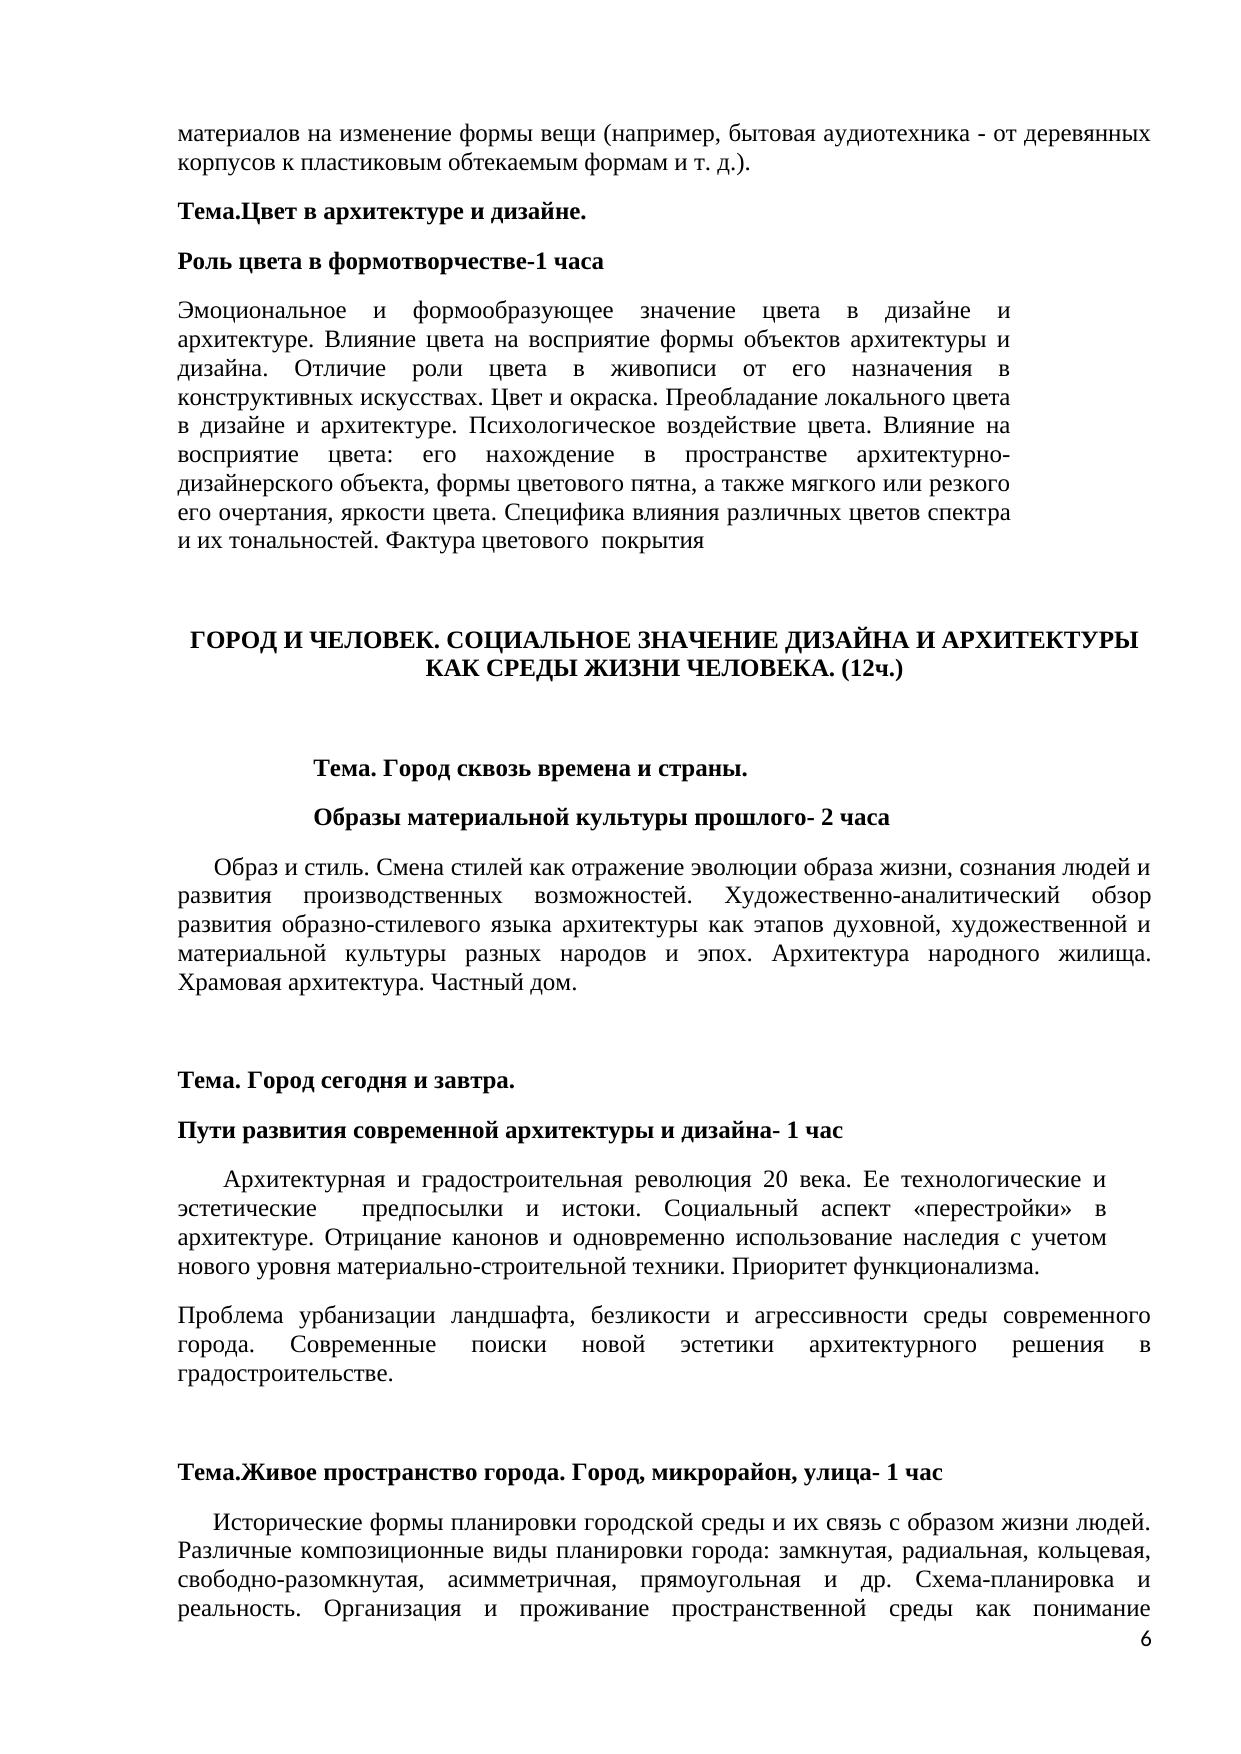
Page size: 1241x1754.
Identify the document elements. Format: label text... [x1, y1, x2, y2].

text Архитектурная и градостроительная революция 20 века. Ее технологические и эстетические предпосылки и истоки. Социальный аспект «перестройки» в архитектуре. Отрицание канонов и одновременно использование наследия с учетом нового уровня материально-строительной техники. Приоритет функционализма. [177, 1164, 1108, 1279]
text Тема.Живое пространство города. Город, микрорайон, улица- 1 час [177, 1457, 997, 1486]
text Пути развития современной архитектуры и дизайна- 1 час [177, 1115, 1108, 1144]
text Проблема урбанизации ландшафта, безликости и агрессивности среды современного города. Современные поиски новой эстетики архитектурного решения в градостроительстве. [177, 1300, 1152, 1387]
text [177, 118, 1152, 176]
text Эмоциональное и формообразующее значение цвета в дизайне и архитектуре. Влияние цвета на восприятие формы объектов архитектуры и дизайна. Отличие роли цвета в живописи от его назначения в конструктивных искусствах. Цвет и окраска. Преобладание локального цвета в дизайне и архитектуре. Психологическое воздействие цвета. Влияние на восприятие цвета: его нахождение в пространстве архитектурно-дизайнерского объекта, формы цветового пятна, а также мягкого или резкого его очертания, яркости цвета. Специфика влияния различных цветов спектра и их тональностей. Фактура цветового покрытия [177, 296, 1011, 554]
text ГОРОД И ЧЕЛОВЕК. СОЦИАЛЬНОЕ ЗНАЧЕНИЕ ДИЗАЙНА И АРХИТЕКТУРЫ КАК СРЕДЫ ЖИЗНИ ЧЕЛОВЕКА. (12ч.) [177, 625, 1152, 682]
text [177, 1507, 1152, 1622]
text Образы материальной культуры прошлого- 2 часа [265, 802, 1061, 831]
text Тема. Город сквозь времена и страны. [265, 753, 1061, 781]
text Тема. Город сегодня и завтра. [177, 1065, 1108, 1094]
text Образ и стиль. Смена стилей как отражение эволюции образа жизни, сознания людей и развития производственных возможностей. Художественно-аналитический обзор развития образно-стилевого языка архитектуры как этапов духовной, художественной и материальной культуры разных народов и эпох. Архитектура народного жилища. Храмовая архитектура. Частный дом. [177, 852, 1152, 996]
text Роль цвета в формотворчестве-1 часа [177, 246, 1011, 275]
text Тема.Цвет в архитектуре и дизайне. [177, 196, 1011, 225]
